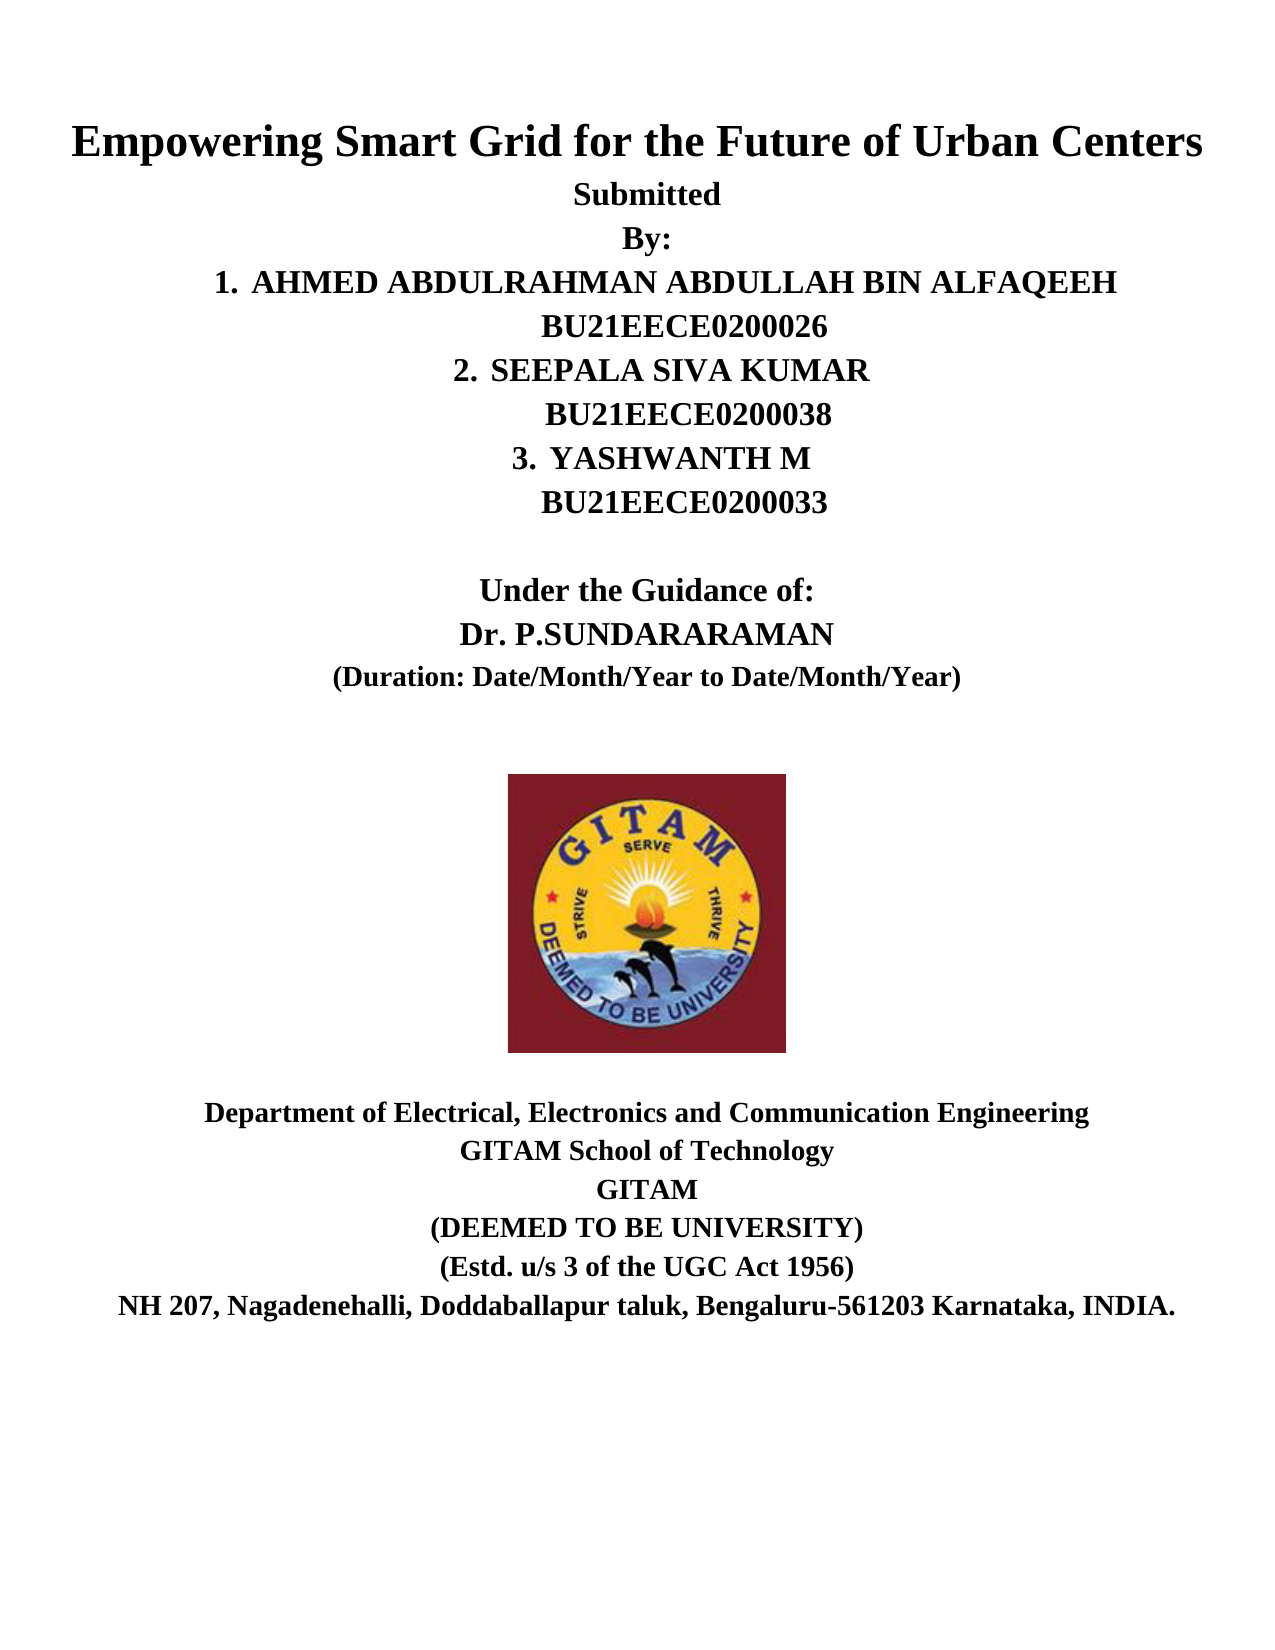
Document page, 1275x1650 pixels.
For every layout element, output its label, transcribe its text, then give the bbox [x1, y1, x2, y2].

text Dr. P.SUNDARARAMAN [75, 615, 1219, 653]
text Department of Electrical, Electronics and Communication Engineering [75, 1095, 1219, 1128]
text (Estd. u/s 3 of the UGC Act 1956) [75, 1249, 1219, 1283]
text Under the Guidance of: [75, 571, 1219, 609]
text NH 207, Nagadenehalli, Doddaballapur taluk, Bengaluru-561203 Karnataka, INDIA. [75, 1288, 1219, 1321]
text (DEEMED TO BE UNIVERSITY) [75, 1211, 1219, 1244]
list YASHWANTH M BU21EECE0200033 [112, 438, 1219, 521]
text GITAM [75, 1172, 1219, 1206]
list SEEPALA SIVA KUMAR BU21EECE0200038 [112, 350, 1219, 433]
text GITAM School of Technology [75, 1133, 1219, 1167]
text Empowering Smart Grid for the Future of Urban Centers [56, 113, 1219, 166]
picture [507, 774, 786, 1053]
text (Duration: Date/Month/Year to Date/Month/Year) [75, 659, 1219, 692]
text By: [75, 218, 1219, 256]
text Submitted [75, 174, 1219, 212]
list AHMED ABDULRAHMAN ABDULLAH BIN ALFAQEEH BU21EECE0200026 [112, 262, 1219, 344]
